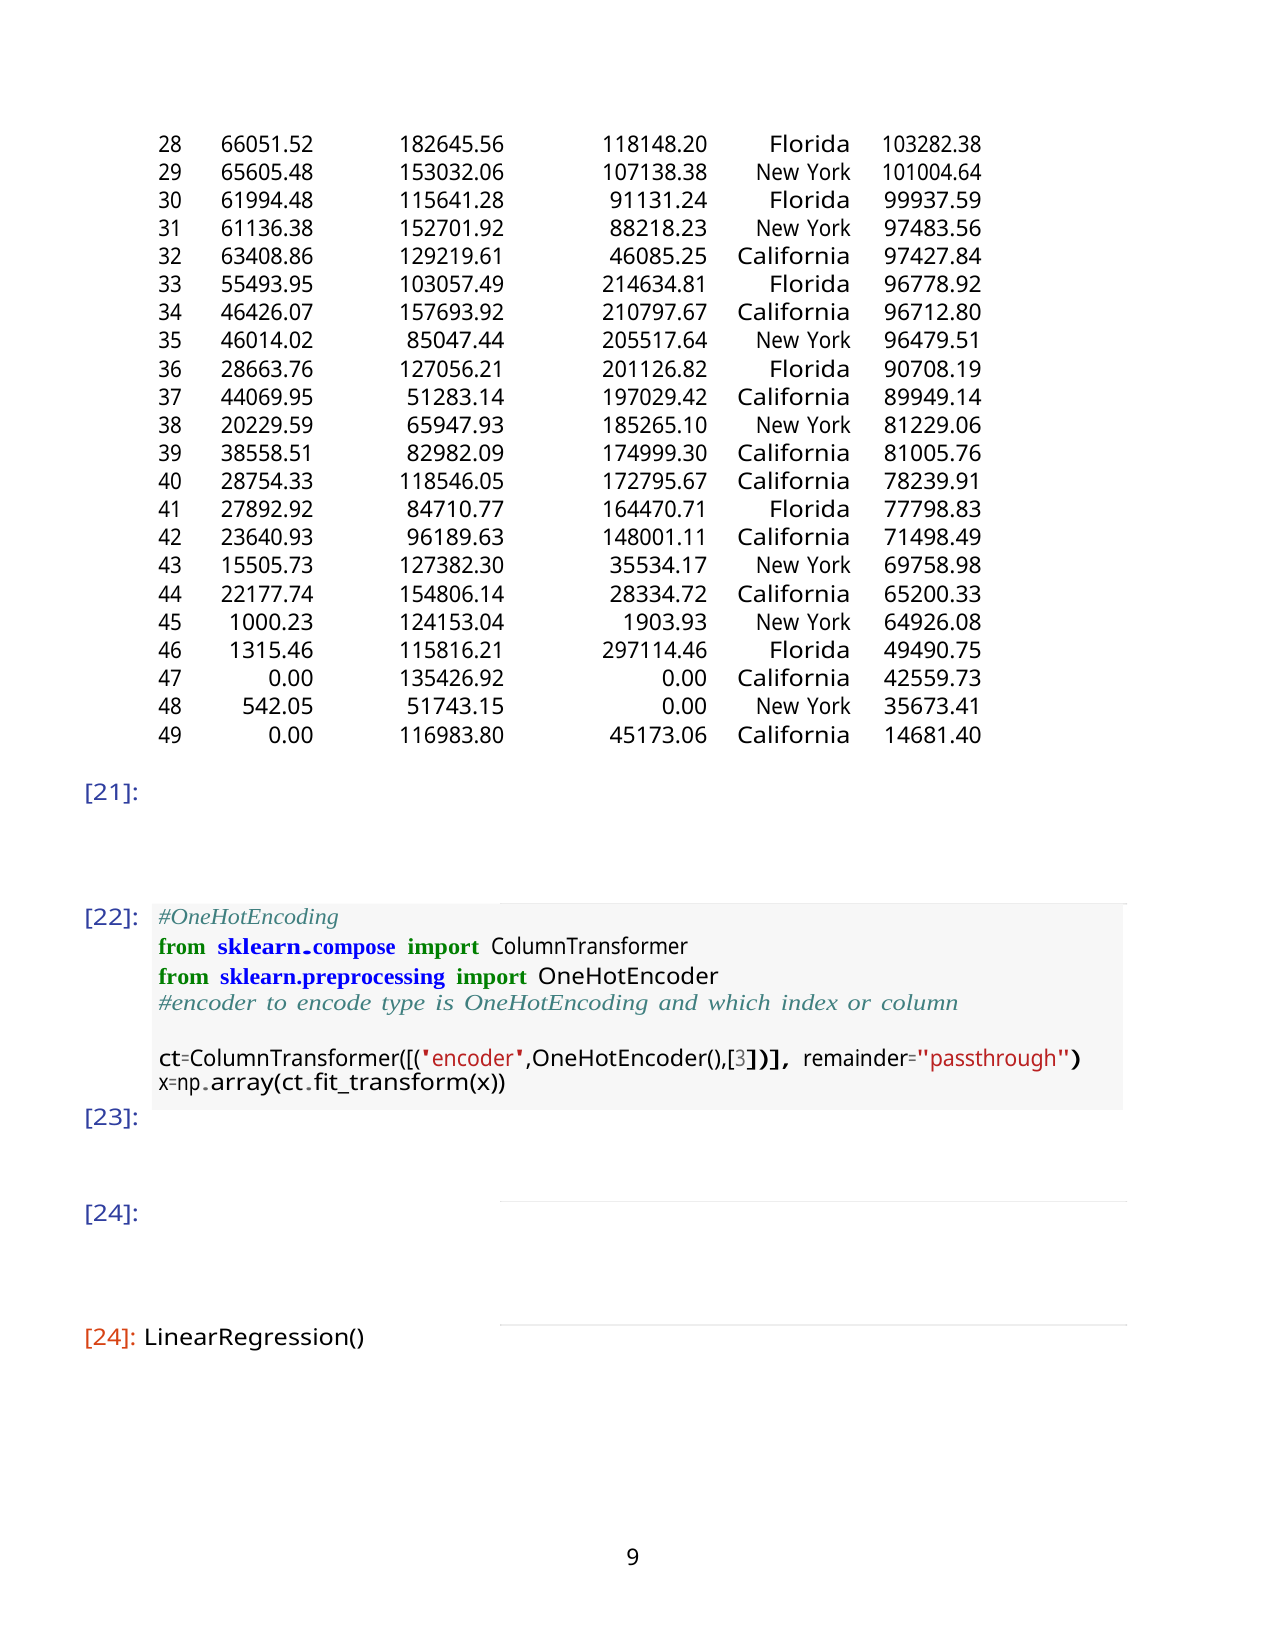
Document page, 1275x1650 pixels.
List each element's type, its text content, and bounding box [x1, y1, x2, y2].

table_cell 65947.93 [355, 413, 552, 441]
table_cell 28663.76 [200, 356, 355, 384]
table_cell 41 [153, 497, 200, 525]
table_cell 127382.30 [355, 553, 552, 581]
table_cell 43 [153, 553, 200, 581]
text [24]: LinearRegression() [84, 1321, 1137, 1352]
table_cell Florida [719, 638, 862, 666]
text [23]: [84, 1101, 1137, 1132]
table_cell 35673.41 [862, 694, 987, 722]
table_cell California [719, 469, 862, 497]
table_cell Florida [719, 497, 862, 525]
table_cell 42 [153, 525, 200, 553]
table_cell California [719, 244, 862, 272]
table_cell 152701.92 [355, 216, 552, 244]
table_cell 44069.95 [200, 384, 355, 412]
table_cell 78239.91 [862, 469, 987, 497]
table_cell 30 [153, 188, 200, 216]
table_cell 103057.49 [355, 272, 552, 300]
table_cell 99937.59 [862, 188, 987, 216]
table_cell 46014.02 [200, 328, 355, 356]
table_cell 35534.17 [552, 553, 719, 581]
table_cell 49490.75 [862, 638, 987, 666]
table_cell 90708.19 [862, 356, 987, 384]
table_cell 45173.06 [552, 722, 719, 751]
table_cell 46085.25 [552, 244, 719, 272]
table_cell 36 [153, 356, 200, 384]
table_cell 38 [153, 413, 200, 441]
table_cell California [719, 666, 862, 694]
table_cell 115816.21 [355, 638, 552, 666]
table_cell 28 [153, 131, 200, 159]
table_cell 82982.09 [355, 441, 552, 469]
table_cell 205517.64 [552, 328, 719, 356]
table_cell Florida [719, 272, 862, 300]
table_cell 46426.07 [200, 300, 355, 328]
table_cell 0.00 [552, 694, 719, 722]
table_cell 0.00 [200, 666, 355, 694]
table_cell New York [719, 159, 862, 187]
table_cell 47 [153, 666, 200, 694]
text [21]: [84, 776, 1137, 807]
table_cell 48 [153, 694, 200, 722]
table_cell 81005.76 [862, 441, 987, 469]
table_cell California [719, 384, 862, 412]
table_cell 201126.82 [552, 356, 719, 384]
table_cell 51743.15 [355, 694, 552, 722]
table_cell 210797.67 [552, 300, 719, 328]
table_cell 69758.98 [862, 553, 987, 581]
table_cell 35 [153, 328, 200, 356]
table_cell 77798.83 [862, 497, 987, 525]
table_cell Florida [719, 188, 862, 216]
table_cell New York [719, 553, 862, 581]
table_cell New York [719, 694, 862, 722]
table_cell 64926.08 [862, 609, 987, 637]
table_cell 42559.73 [862, 666, 987, 694]
table_cell California [719, 722, 862, 751]
table_cell 96479.51 [862, 328, 987, 356]
table_cell 40 [153, 469, 200, 497]
table_cell 96712.80 [862, 300, 987, 328]
table_cell 542.05 [200, 694, 355, 722]
table_cell 85047.44 [355, 328, 552, 356]
table_cell 297114.46 [552, 638, 719, 666]
table_cell 1000.23 [200, 609, 355, 637]
table_cell 124153.04 [355, 609, 552, 637]
table_cell 103282.38 [862, 131, 987, 159]
text [24]: [84, 1197, 1137, 1228]
table_cell 32 [153, 244, 200, 272]
table_cell 118546.05 [355, 469, 552, 497]
table_cell 61136.38 [200, 216, 355, 244]
table_cell 34 [153, 300, 200, 328]
table_cell New York [719, 609, 862, 637]
table_cell California [719, 300, 862, 328]
table_cell 0.00 [200, 722, 355, 751]
table_cell 88218.23 [552, 216, 719, 244]
table_cell California [719, 441, 862, 469]
table_cell 49 [153, 722, 200, 751]
table_cell 71498.49 [862, 525, 987, 553]
table_cell 61994.48 [200, 188, 355, 216]
table_cell 214634.81 [552, 272, 719, 300]
table_cell 0.00 [552, 666, 719, 694]
table_cell 135426.92 [355, 666, 552, 694]
table_cell 44 [153, 581, 200, 609]
table_cell 63408.86 [200, 244, 355, 272]
table_cell 1903.93 [552, 609, 719, 637]
table_cell 66051.52 [200, 131, 355, 159]
table_cell 23640.93 [200, 525, 355, 553]
table_cell 107138.38 [552, 159, 719, 187]
table_cell 91131.24 [552, 188, 719, 216]
table_cell 29 [153, 159, 200, 187]
table_cell 22177.74 [200, 581, 355, 609]
table_cell 27892.92 [200, 497, 355, 525]
table_cell 164470.71 [552, 497, 719, 525]
table_cell 37 [153, 384, 200, 412]
table_cell California [719, 581, 862, 609]
table_cell 65605.48 [200, 159, 355, 187]
table_cell 96189.63 [355, 525, 552, 553]
table_cell 45 [153, 609, 200, 637]
table_cell 118148.20 [552, 131, 719, 159]
table_cell New York [719, 328, 862, 356]
table_cell 197029.42 [552, 384, 719, 412]
table_cell 97427.84 [862, 244, 987, 272]
table_cell 101004.64 [862, 159, 987, 187]
table_cell 28754.33 [200, 469, 355, 497]
table_cell 81229.06 [862, 413, 987, 441]
table_cell 172795.67 [552, 469, 719, 497]
table_cell New York [719, 216, 862, 244]
table_cell 65200.33 [862, 581, 987, 609]
table_cell 154806.14 [355, 581, 552, 609]
table_cell 157693.92 [355, 300, 552, 328]
table_cell 55493.95 [200, 272, 355, 300]
table_cell 174999.30 [552, 441, 719, 469]
table_cell 148001.11 [552, 525, 719, 553]
table_cell Florida [719, 131, 862, 159]
table_cell 115641.28 [355, 188, 552, 216]
table_cell 185265.10 [552, 413, 719, 441]
table_cell 15505.73 [200, 553, 355, 581]
table_cell 127056.21 [355, 356, 552, 384]
table_cell Florida [719, 356, 862, 384]
table_cell 97483.56 [862, 216, 987, 244]
table_cell 182645.56 [355, 131, 552, 159]
table_cell 153032.06 [355, 159, 552, 187]
table_cell 14681.40 [862, 722, 987, 751]
table_cell 89949.14 [862, 384, 987, 412]
table_cell 84710.77 [355, 497, 552, 525]
table_cell 51283.14 [355, 384, 552, 412]
table_cell 129219.61 [355, 244, 552, 272]
table_cell 1315.46 [200, 638, 355, 666]
table_cell 39 [153, 441, 200, 469]
table_cell 33 [153, 272, 200, 300]
table_cell 96778.92 [862, 272, 987, 300]
table_cell 28334.72 [552, 581, 719, 609]
table_cell 116983.80 [355, 722, 552, 751]
table_cell 46 [153, 638, 200, 666]
table_cell California [719, 525, 862, 553]
table_cell New York [719, 413, 862, 441]
table_cell 31 [153, 216, 200, 244]
table_cell 38558.51 [200, 441, 355, 469]
table_cell 20229.59 [200, 413, 355, 441]
text [22]: [84, 901, 1137, 932]
